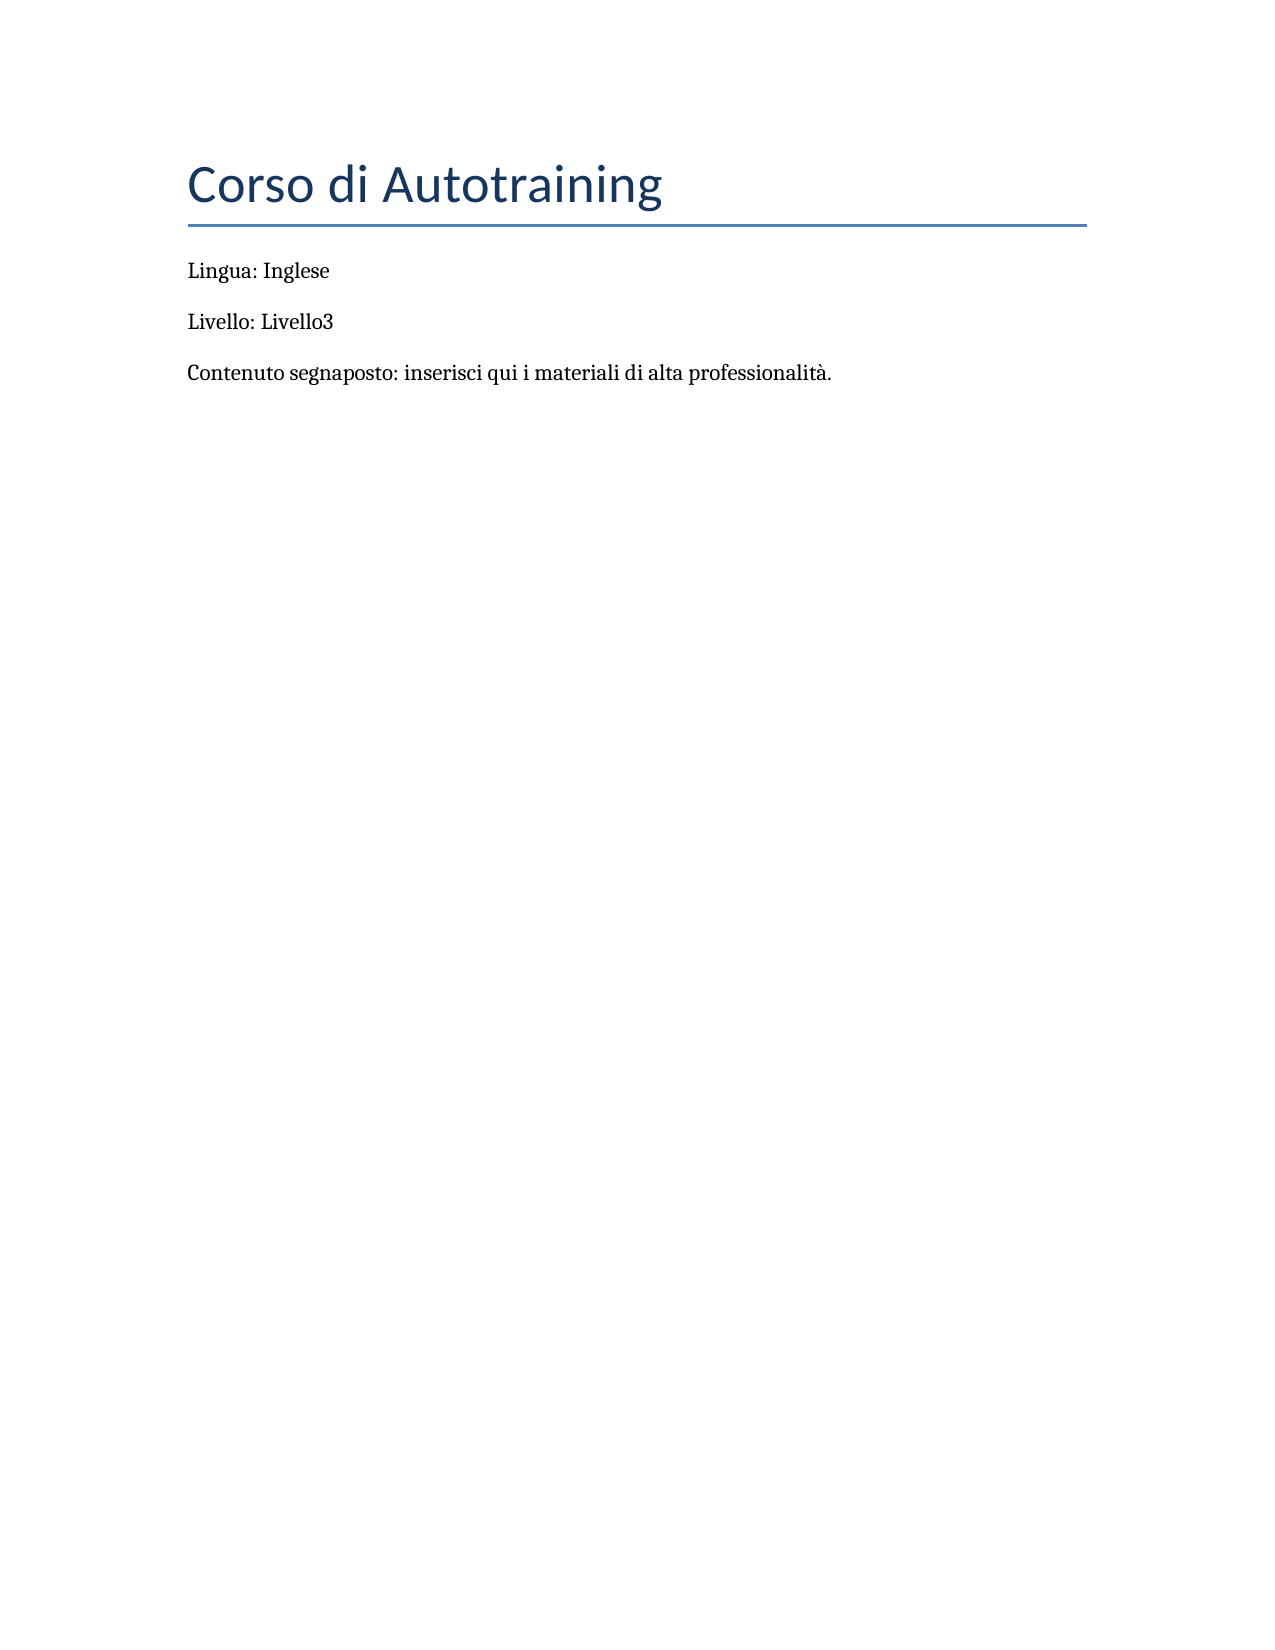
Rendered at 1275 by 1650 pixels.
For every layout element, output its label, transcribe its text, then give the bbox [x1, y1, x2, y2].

text Livello: Livello3 [187, 309, 1087, 335]
title Corso di Autotraining [187, 150, 1087, 227]
text Contenuto segnaposto: inserisci qui i materiali di alta professionalità. [187, 360, 1087, 386]
text Lingua: Inglese [187, 258, 1087, 284]
